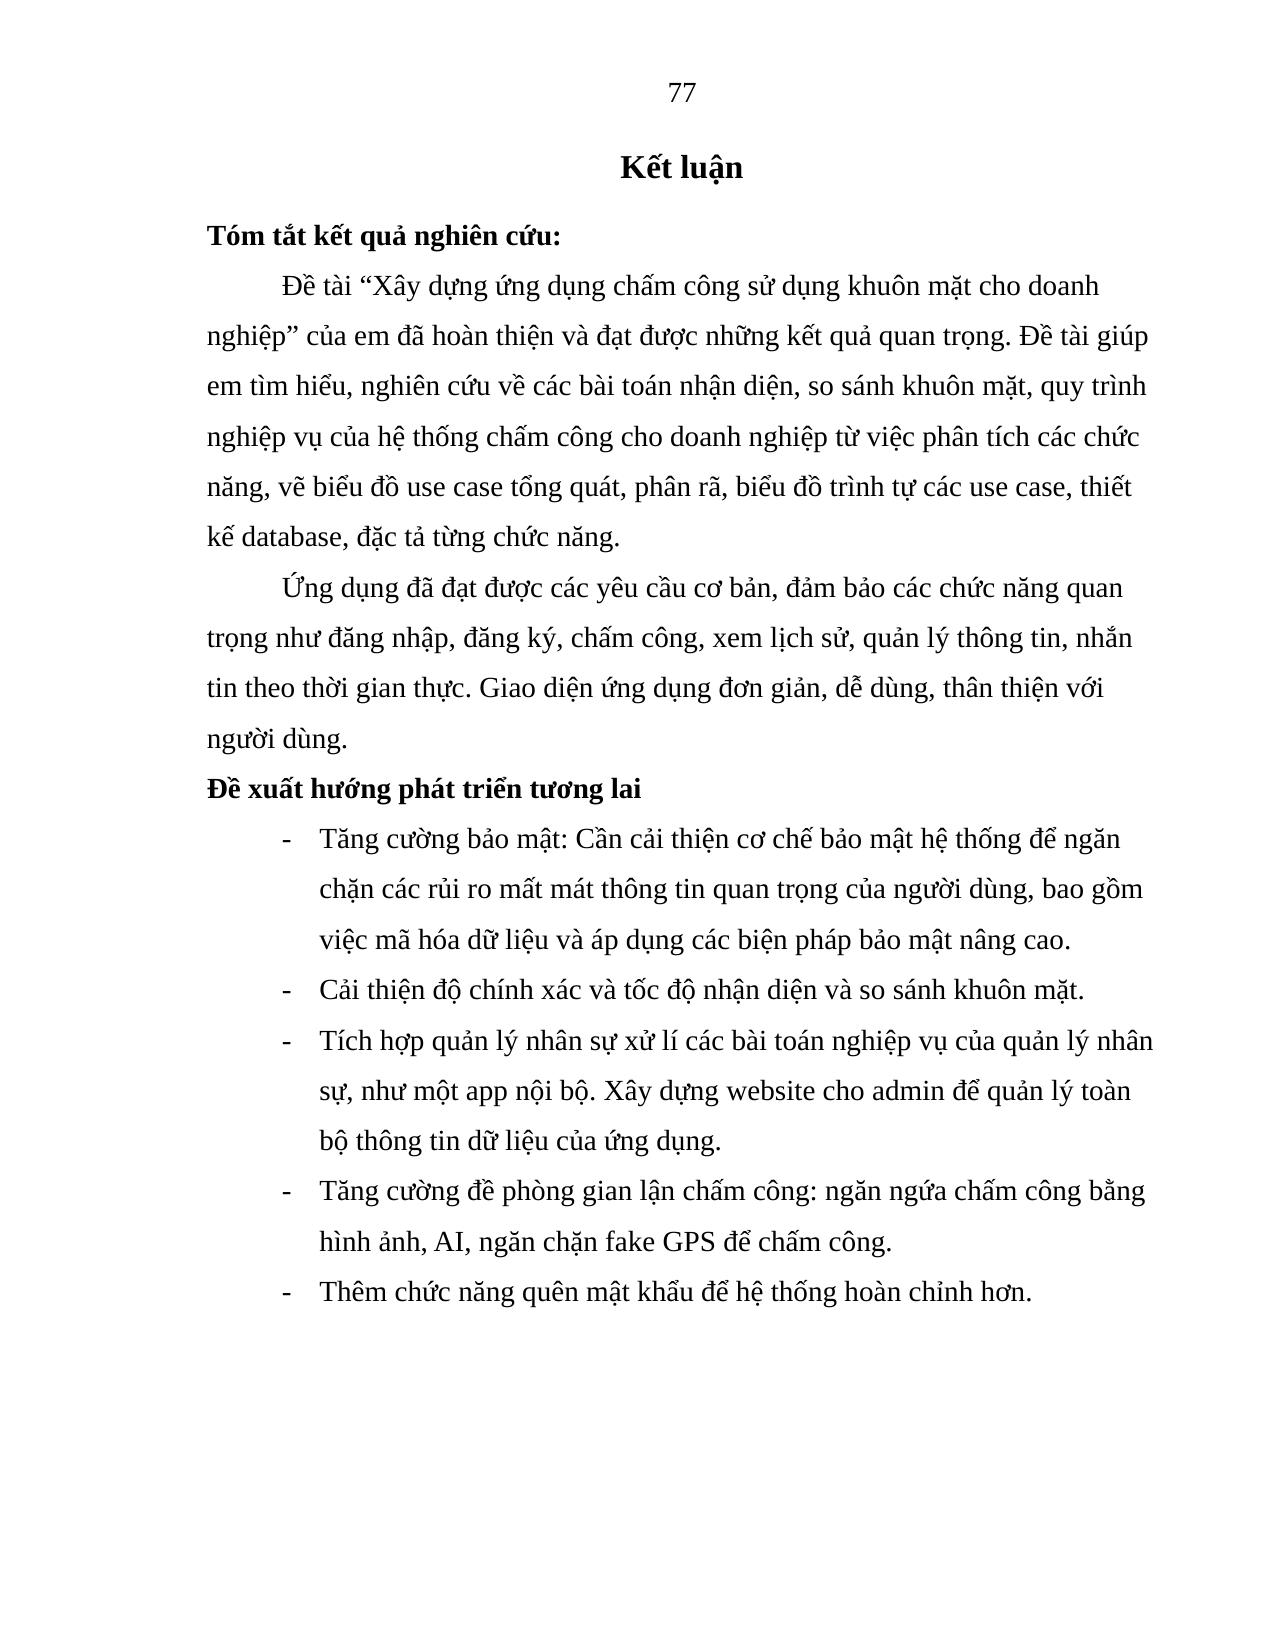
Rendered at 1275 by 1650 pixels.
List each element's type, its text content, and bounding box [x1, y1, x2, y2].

list Tích hợp quản lý nhân sự xử lí các bài toán nghiệp vụ của quản lý nhân sự, như một app nội bộ. Xây dựng website cho admin để quản lý toàn bộ thông tin dữ liệu của ứng dụng. [282, 1023, 1157, 1157]
text Đề xuất hướng phát triển tương lai [207, 771, 1157, 804]
list Tăng cường đề phòng gian lận chấm công: ngăn ngứa chấm công bằng hình ảnh, AI, ngăn chặn fake GPS để chấm công. [282, 1173, 1157, 1257]
text Đề tài “Xây dựng ứng dụng chấm công sử dụng khuôn mặt cho doanh nghiệp” của em đã hoàn thiện và đạt được những kết quả quan trọng. Đề tài giúp em tìm hiểu, nghiên cứu về các bài toán nhận diện, so sánh khuôn mặt, quy trình nghiệp vụ của hệ thống chấm công cho doanh nghiệp từ việc phân tích các chức năng, vẽ biểu đồ use case tổng quát, phân rã, biểu đồ trình tự các use case, thiết kế database, đặc tả từng chức năng. [207, 268, 1157, 553]
text Tóm tắt kết quả nghiên cứu: [207, 218, 1157, 251]
text Ứng dụng đã đạt được các yêu cầu cơ bản, đảm bảo các chức năng quan trọng như đăng nhập, đăng ký, chấm công, xem lịch sử, quản lý thông tin, nhắn tin theo thời gian thực. Giao diện ứng dụng đơn giản, dễ dùng, thân thiện với người dùng. [207, 570, 1157, 754]
subtitle Kết luận [207, 148, 1157, 186]
list Tăng cường bảo mật: Cần cải thiện cơ chế bảo mật hệ thống để ngăn chặn các rủi ro mất mát thông tin quan trọng của người dùng, bao gồm việc mã hóa dữ liệu và áp dụng các biện pháp bảo mật nâng cao. [282, 821, 1157, 956]
list Thêm chức năng quên mật khẩu để hệ thống hoàn chỉnh hơn. [282, 1274, 1157, 1308]
list Cải thiện độ chính xác và tốc độ nhận diện và so sánh khuôn mặt. [282, 972, 1157, 1006]
